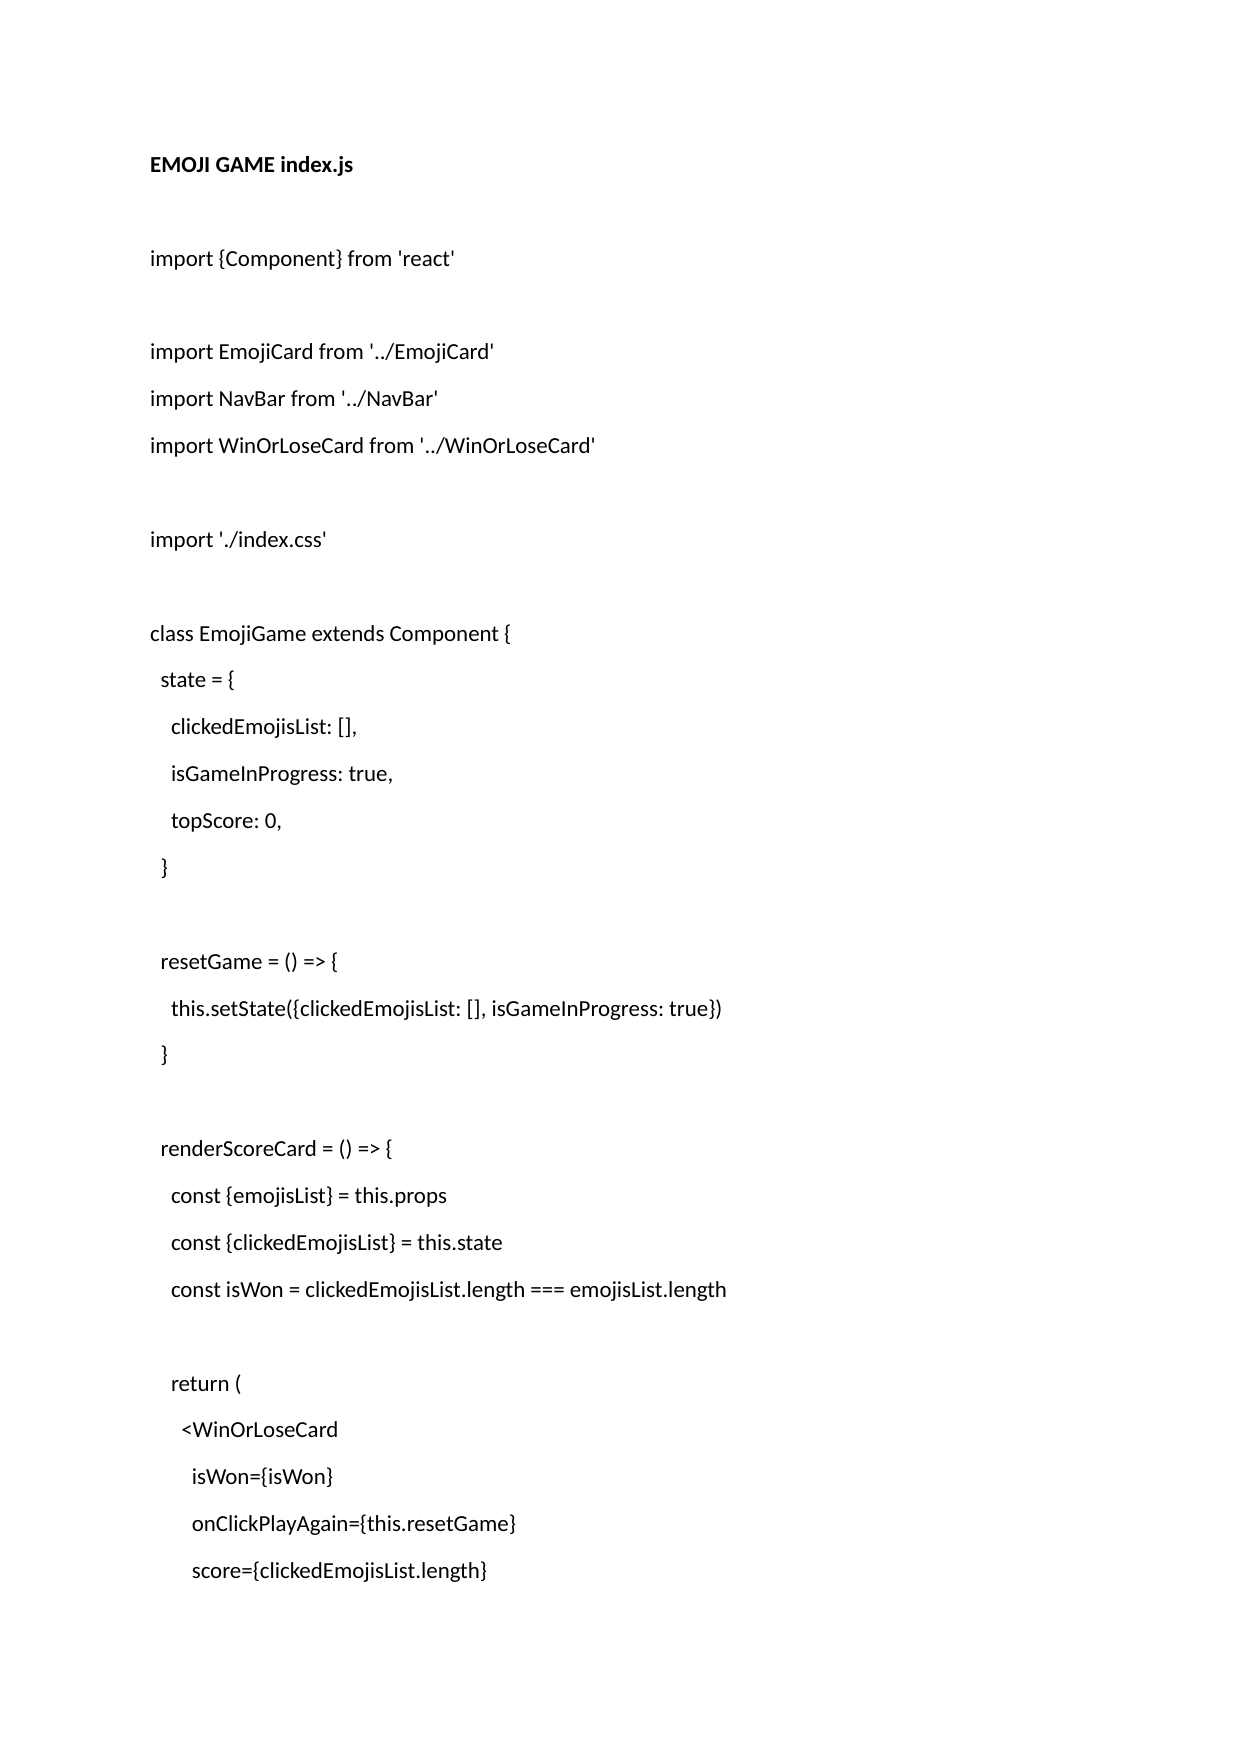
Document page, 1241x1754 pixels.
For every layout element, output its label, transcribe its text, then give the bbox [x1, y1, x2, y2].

text import NavBar from '../NavBar' [150, 384, 1090, 412]
text score={clickedEmojisList.length} [150, 1556, 1090, 1584]
text } [150, 1041, 1090, 1069]
text renderScoreCard = () => { [150, 1134, 1090, 1162]
text topScore: 0, [150, 806, 1090, 834]
text import WinOrLoseCard from '../WinOrLoseCard' [150, 431, 1090, 459]
text const isWon = clickedEmojisList.length === emojisList.length [150, 1275, 1090, 1303]
text import EmojiCard from '../EmojiCard' [150, 337, 1090, 366]
text return ( [150, 1369, 1090, 1397]
text EMOJI GAME index.js [150, 150, 1090, 178]
text isWon={isWon} [150, 1462, 1090, 1491]
text import {Component} from 'react' [150, 244, 1090, 272]
text const {emojisList} = this.props [150, 1181, 1090, 1209]
text this.setState({clickedEmojisList: [], isGameInProgress: true}) [150, 994, 1090, 1022]
text } [150, 853, 1090, 881]
text <WinOrLoseCard [150, 1416, 1090, 1444]
text resetGame = () => { [150, 947, 1090, 975]
text onClickPlayAgain={this.resetGame} [150, 1509, 1090, 1537]
text const {clickedEmojisList} = this.state [150, 1228, 1090, 1256]
text state = { [150, 666, 1090, 694]
text class EmojiGame extends Component { [150, 619, 1090, 647]
text isGameInProgress: true, [150, 759, 1090, 787]
text import './index.css' [150, 525, 1090, 553]
text clickedEmojisList: [], [150, 712, 1090, 741]
